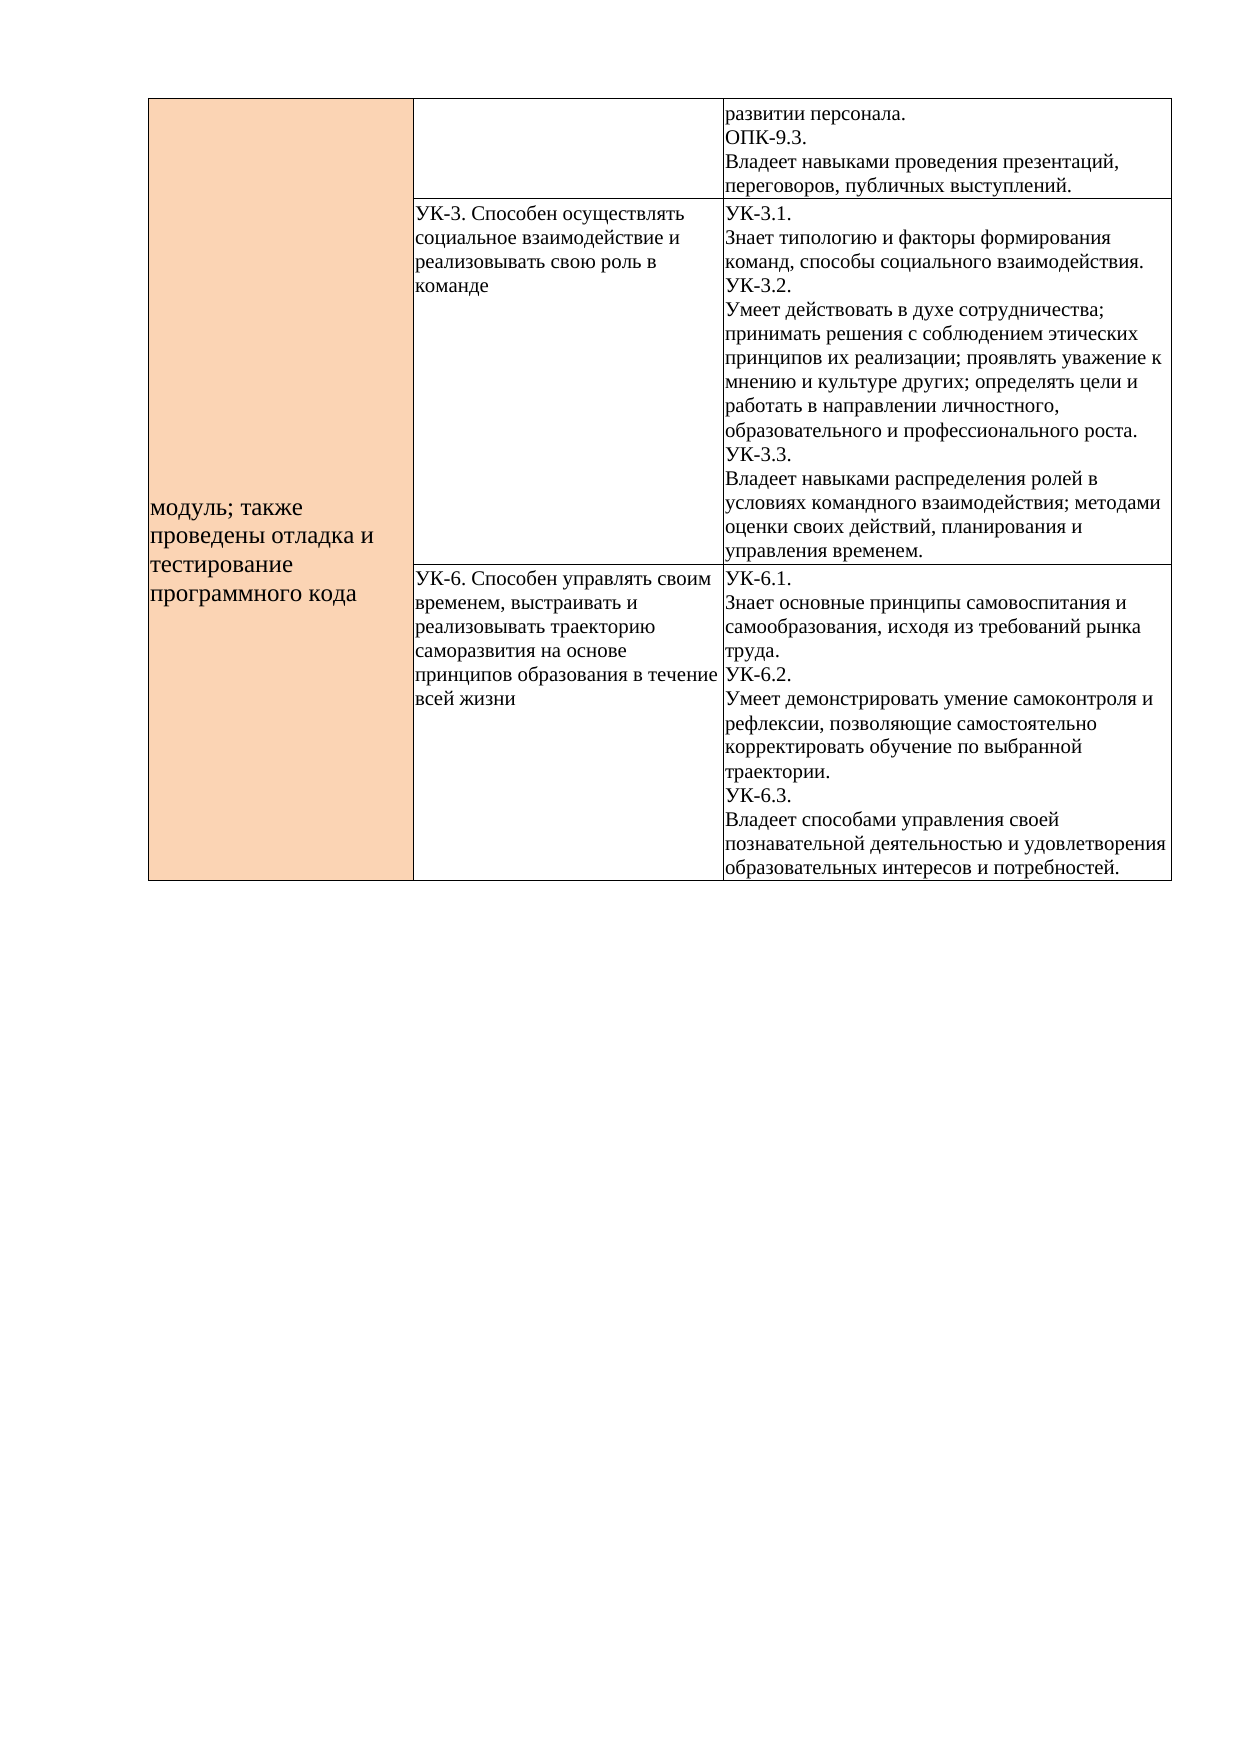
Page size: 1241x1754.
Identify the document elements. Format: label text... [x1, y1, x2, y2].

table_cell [724, 99, 1171, 198]
table_cell УК-6. Способен управлять своим временем, выстраивать и реализовывать траекторию саморазвития на основе принципов образования в течение всей жизни [414, 565, 723, 880]
table_cell УК-3. Способен осуществлять социальное взаимодействие и реализовывать свою роль в команде [414, 199, 723, 563]
table_cell УК-3.1. Знает типологию и факторы формирования команд, способы социального взаимодействия. УК-3.2. Умеет действовать в духе сотрудничества; принимать решения с соблюдением этических принципов их реализации; проявлять уважение к мнению и культуре других; определять цели и работать в направлении личностного, образовательного и профессионального роста. УК-3.3. Владеет навыками распределения ролей в условиях командного взаимодействия; методами оценки своих действий, планирования и управления временем. [724, 199, 1171, 563]
table_cell УК-6.1. Знает основные принципы самовоспитания и самообразования, исходя из требований рынка труда. УК-6.2. Умеет демонстрировать умение самоконтроля и рефлексии, позволяющие самостоятельно корректировать обучение по выбранной траектории. УК-6.3. Владеет способами управления своей познавательной деятельностью и удовлетворения образовательных интересов и потребностей. [724, 565, 1171, 880]
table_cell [414, 99, 723, 198]
